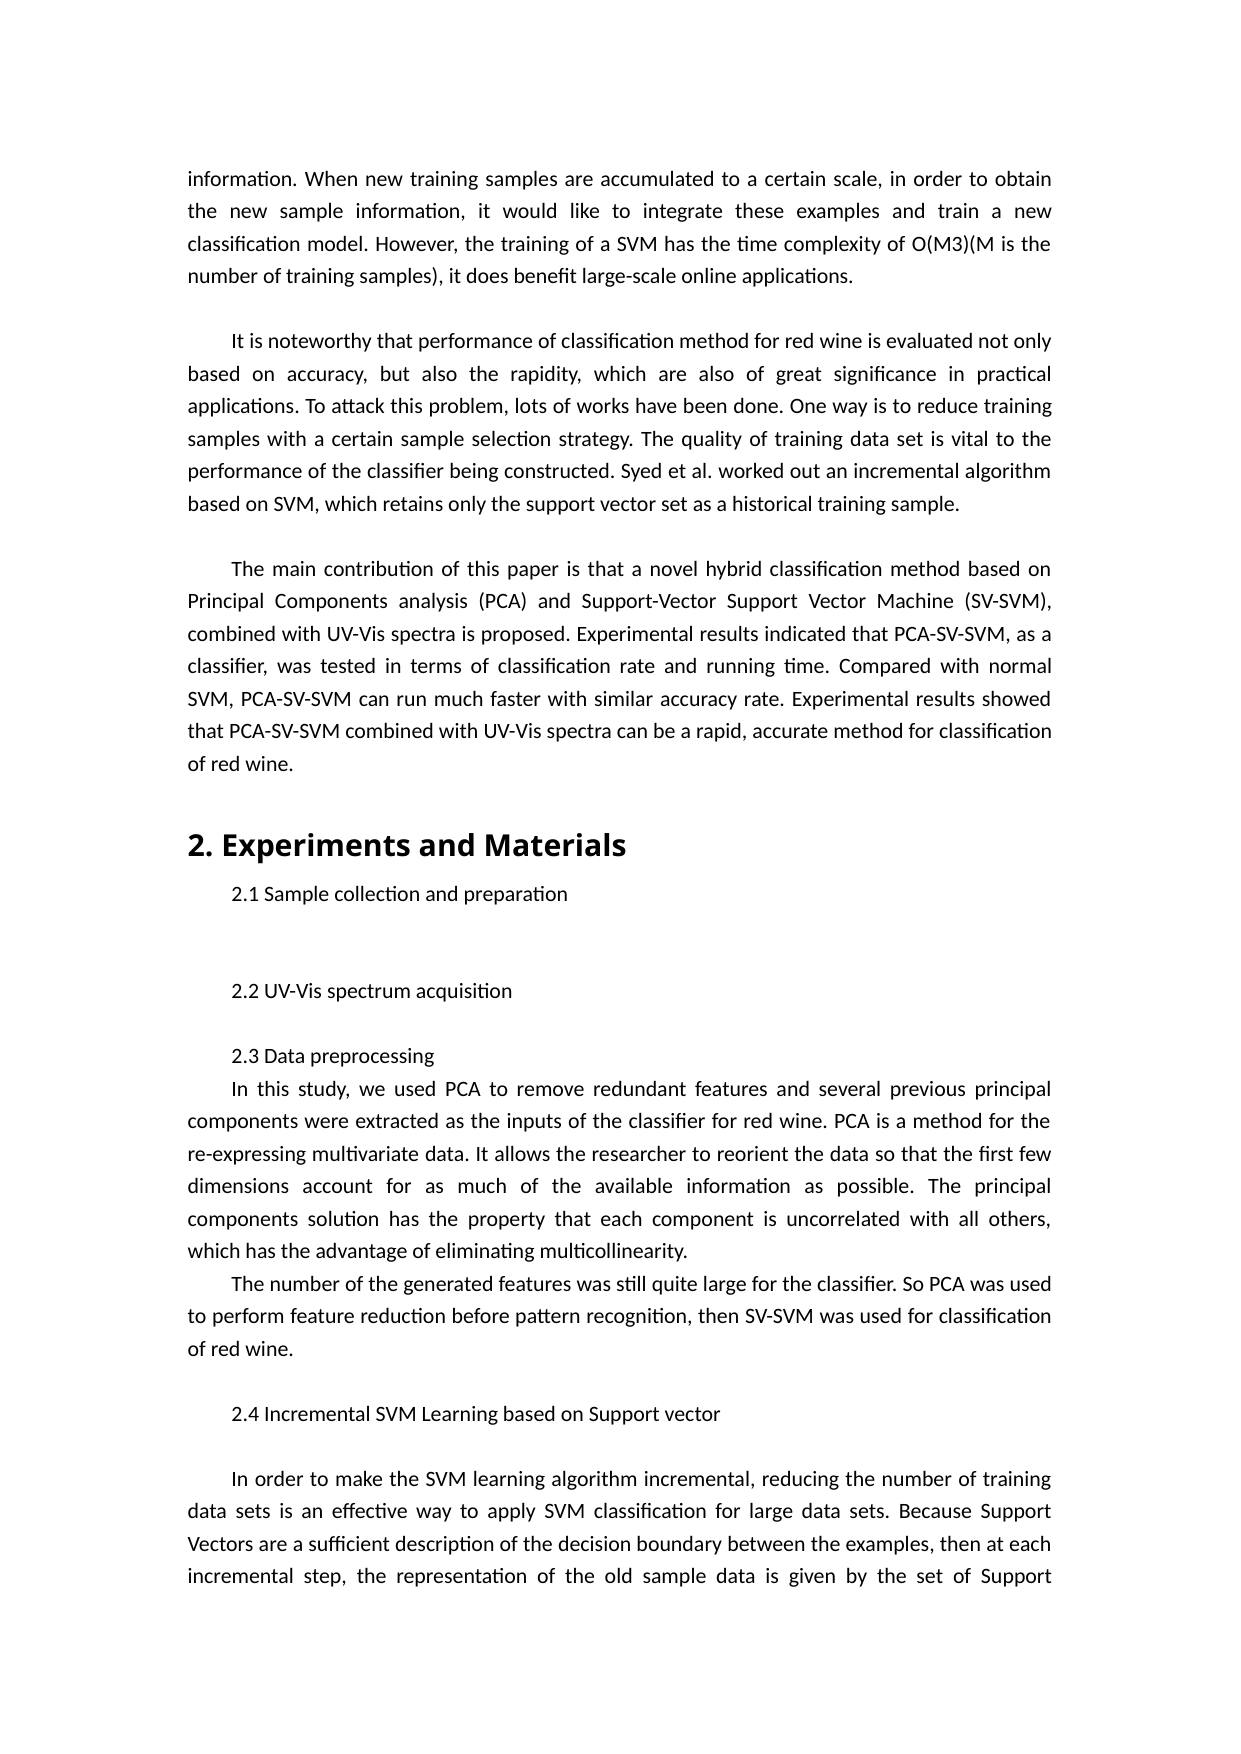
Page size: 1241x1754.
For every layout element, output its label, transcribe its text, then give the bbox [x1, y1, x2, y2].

text The number of the generated features was still quite large for the classifier. So PCA was used to perform feature reduction before pattern recognition, then SV-SVM was used for classification of red wine. [187, 1267, 1053, 1364]
text In this study, we used PCA to remove redundant features and several previous principal components were extracted as the inputs of the classifier for red wine. PCA is a method for the re-expressing multivariate data. It allows the researcher to reorient the data so that the first few dimensions account for as much of the available information as possible. The principal components solution has the property that each component is uncorrelated with all others, which has the advantage of eliminating multicollinearity. [187, 1072, 1053, 1267]
text It is noteworthy that performance of classification method for red wine is evaluated not only based on accuracy, but also the rapidity, which are also of great significance in practical applications. To attack this problem, lots of works have been done. One way is to reduce training samples with a certain sample selection strategy. The quality of training data set is vital to the performance of the classifier being constructed. Syed et al. worked out an incremental algorithm based on SVM, which retains only the support vector set as a historical training sample. [187, 324, 1053, 519]
text 2.2 UV-Vis spectrum acquisition [187, 974, 1053, 1007]
text 2.3 Data preprocessing [187, 1039, 1053, 1072]
text 2. Experiments and Materials [187, 812, 1053, 877]
text 2.4 Incremental SVM Learning based on Support vector [187, 1397, 1053, 1429]
text 2.1 Sample collection and preparation [187, 877, 1053, 909]
text The main contribution of this paper is that a novel hybrid classification method based on Principal Components analysis (PCA) and Support-Vector Support Vector Machine (SV-SVM), combined with UV-Vis spectra is proposed. Experimental results indicated that PCA-SV-SVM, as a classifier, was tested in terms of classification rate and running time. Compared with normal SVM, PCA-SV-SVM can run much faster with similar accuracy rate. Experimental results showed that PCA-SV-SVM combined with UV-Vis spectra can be a rapid, accurate method for classification of red wine. [187, 552, 1053, 779]
